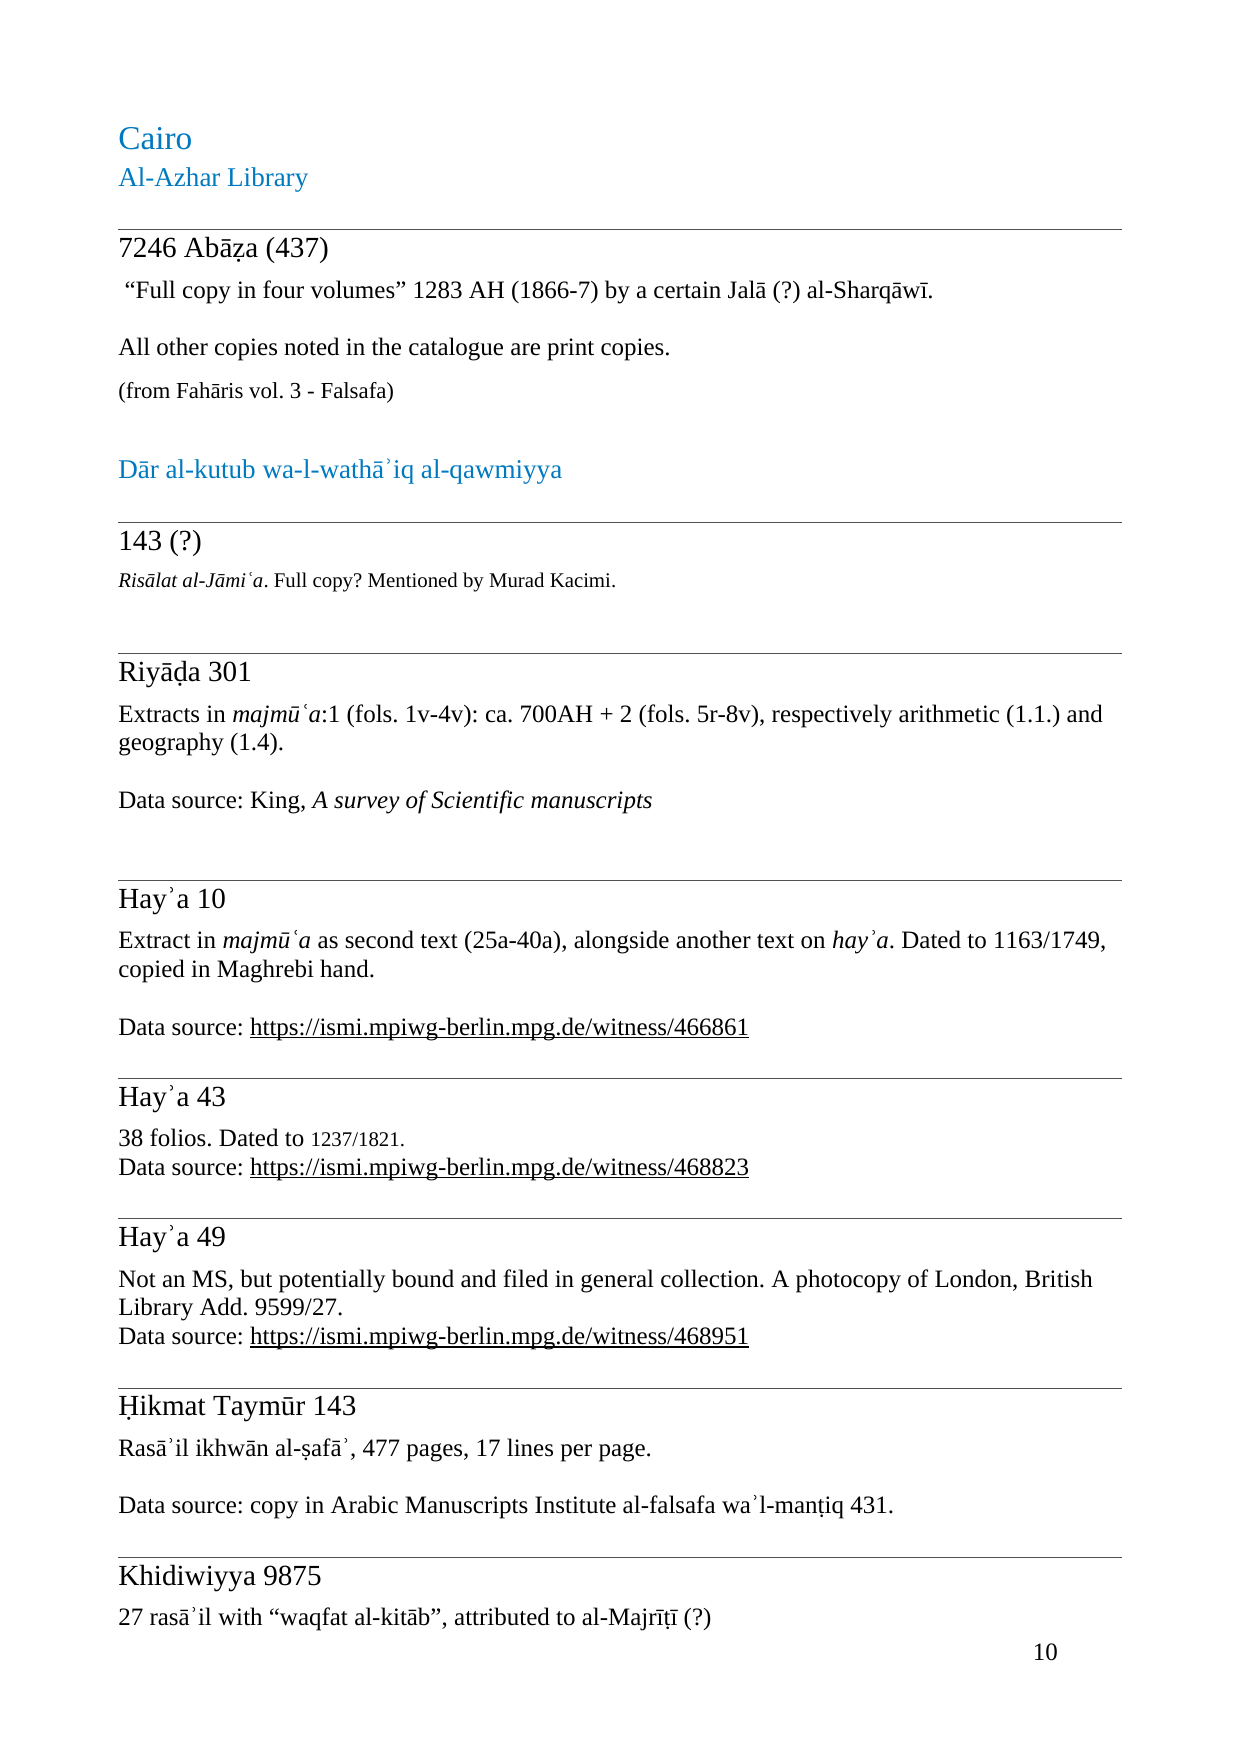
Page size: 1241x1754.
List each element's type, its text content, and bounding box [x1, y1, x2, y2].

text Rasāʾil ikhwān al-ṣafāʾ, 477 pages, 17 lines per page. [118, 1433, 1122, 1462]
text Risālat al-Jāmiʿa. Full copy? Mentioned by Murad Kacimi. [118, 568, 1122, 592]
subtitle Dār al-kutub wa-l-wathāʾiq al-qawmiyya [118, 453, 1122, 485]
subtitle Cairo [118, 118, 1122, 156]
subtitle 143 (?) [118, 523, 1122, 557]
subtitle Ḥikmat Taymūr 143 [118, 1389, 1122, 1422]
text All other copies noted in the catalogue are print copies. [118, 332, 1122, 361]
text 27 rasāʾil with “waqfat al-kitāb”, attributed to al-Majrīṭī (?) [118, 1602, 1122, 1631]
text Data source: King, A survey of Scientific manuscripts [118, 785, 1122, 814]
text 38 folios. Dated to 1237/1821. [118, 1123, 1122, 1152]
text Extracts in majmūʿa:1 (fols. 1v-4v): ca. 700AH + 2 (fols. 5r-8v), respectively arithmetic (1.1.) and geography (1.4). [118, 699, 1122, 756]
subtitle Hayʾa 10 [118, 881, 1122, 914]
text Data source: https://ismi.mpiwg-berlin.mpg.de/witness/468951 [118, 1321, 1122, 1350]
subtitle Riyāḍa 301 [118, 654, 1122, 688]
subtitle 7246 Abāẓa (437) [118, 230, 1122, 264]
subtitle Al-Azhar Library [118, 161, 1122, 192]
text Data source: https://ismi.mpiwg-berlin.mpg.de/witness/466861 [118, 1012, 1122, 1040]
text “Full copy in four volumes” 1283 AH (1866-7) by a certain Jalā (?) al-Sharqāwī. [118, 275, 1122, 303]
text Data source: copy in Arabic Manuscripts Institute al-falsafa waʾl-manṭiq 431. [118, 1490, 1122, 1519]
subtitle Hayʾa 49 [118, 1219, 1122, 1253]
subtitle Hayʾa 43 [118, 1079, 1122, 1112]
text Not an MS, but potentially bound and filed in general collection. A photocopy of London, British Library Add. 9599/27. [118, 1264, 1122, 1321]
text Extract in majmūʿa as second text (25a-40a), alongside another text on hayʾa. Dated to 1163/1749, copied in Maghrebi hand. [118, 925, 1122, 983]
text (from Fahāris vol. 3 - Falsafa) [118, 378, 1122, 404]
text Data source: https://ismi.mpiwg-berlin.mpg.de/witness/468823 [118, 1152, 1122, 1181]
subtitle Khidiwiyya 9875 [118, 1558, 1122, 1591]
